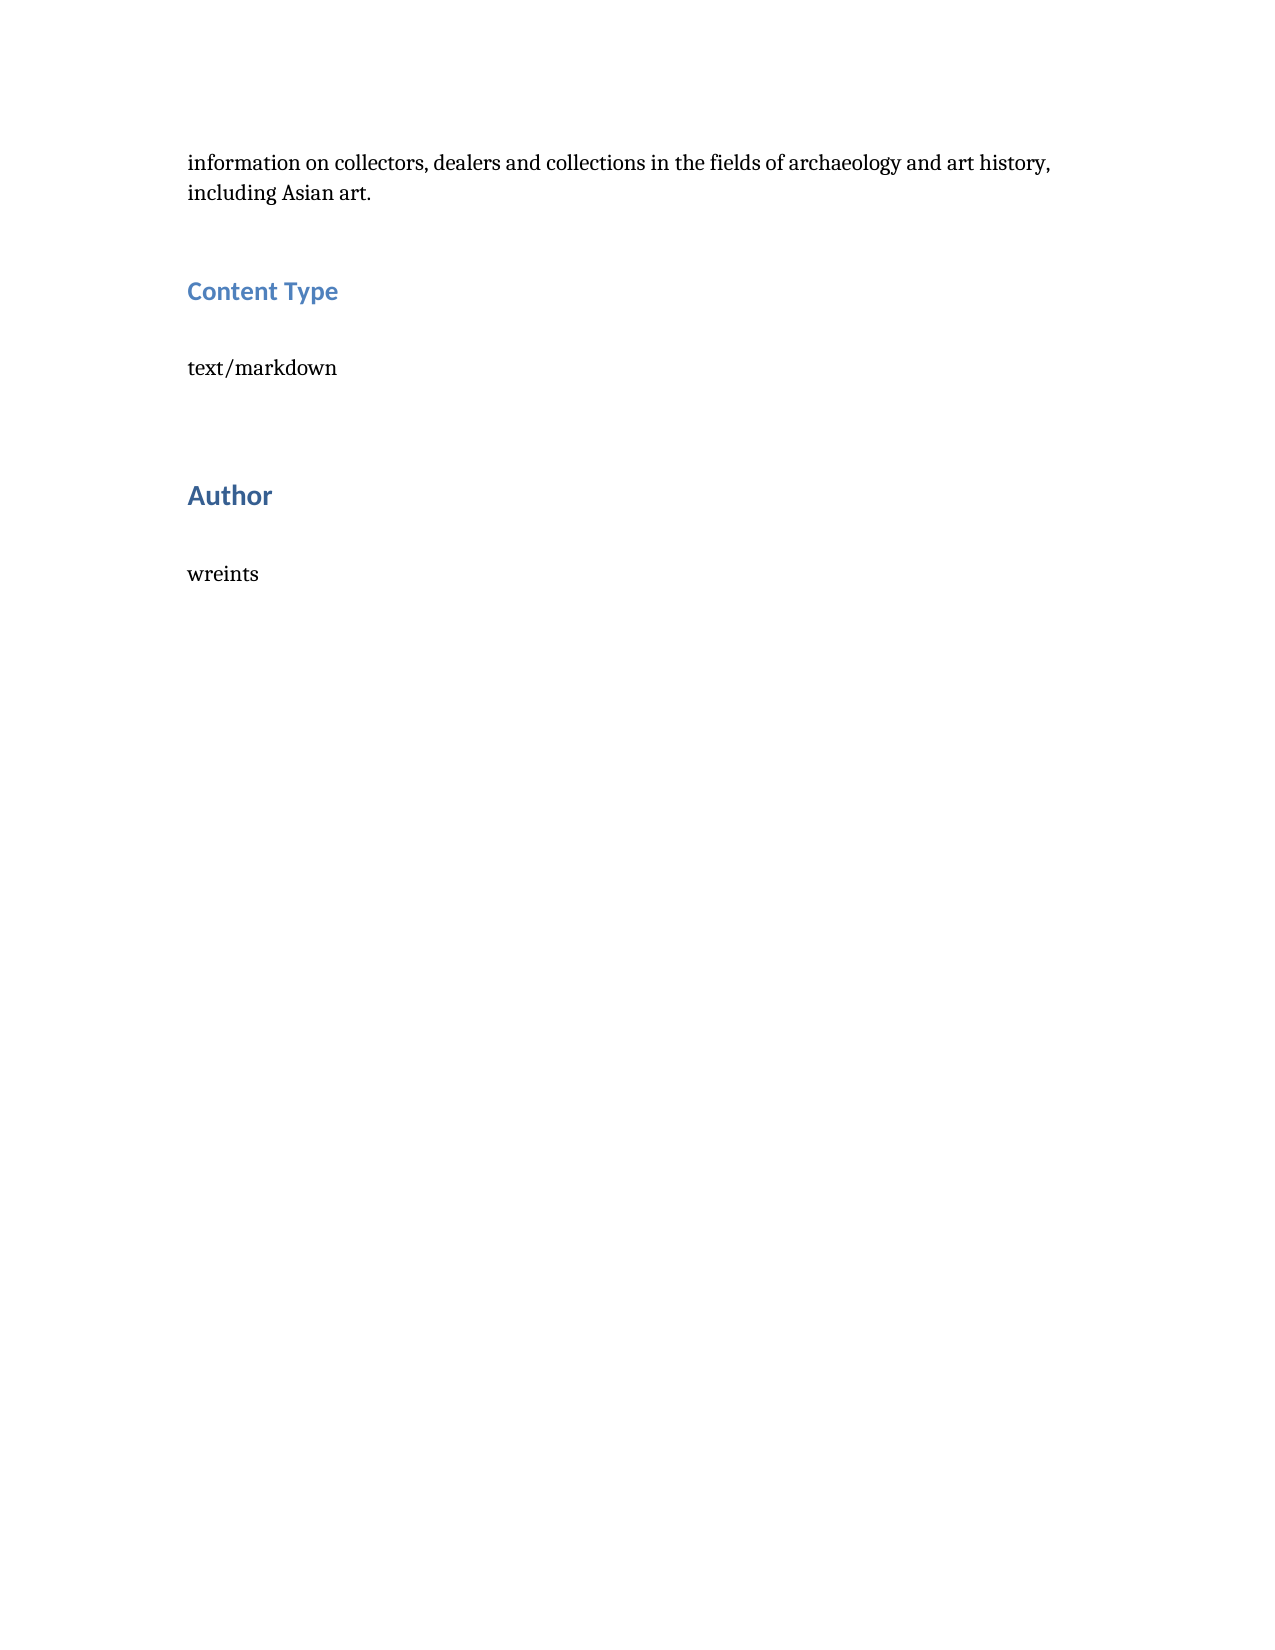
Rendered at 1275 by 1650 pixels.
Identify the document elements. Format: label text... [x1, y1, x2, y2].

text text/markdown [187, 354, 1087, 381]
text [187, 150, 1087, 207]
subtitle Author [187, 477, 1087, 513]
subtitle Content Type [187, 274, 1087, 307]
text wreints [187, 561, 1087, 587]
